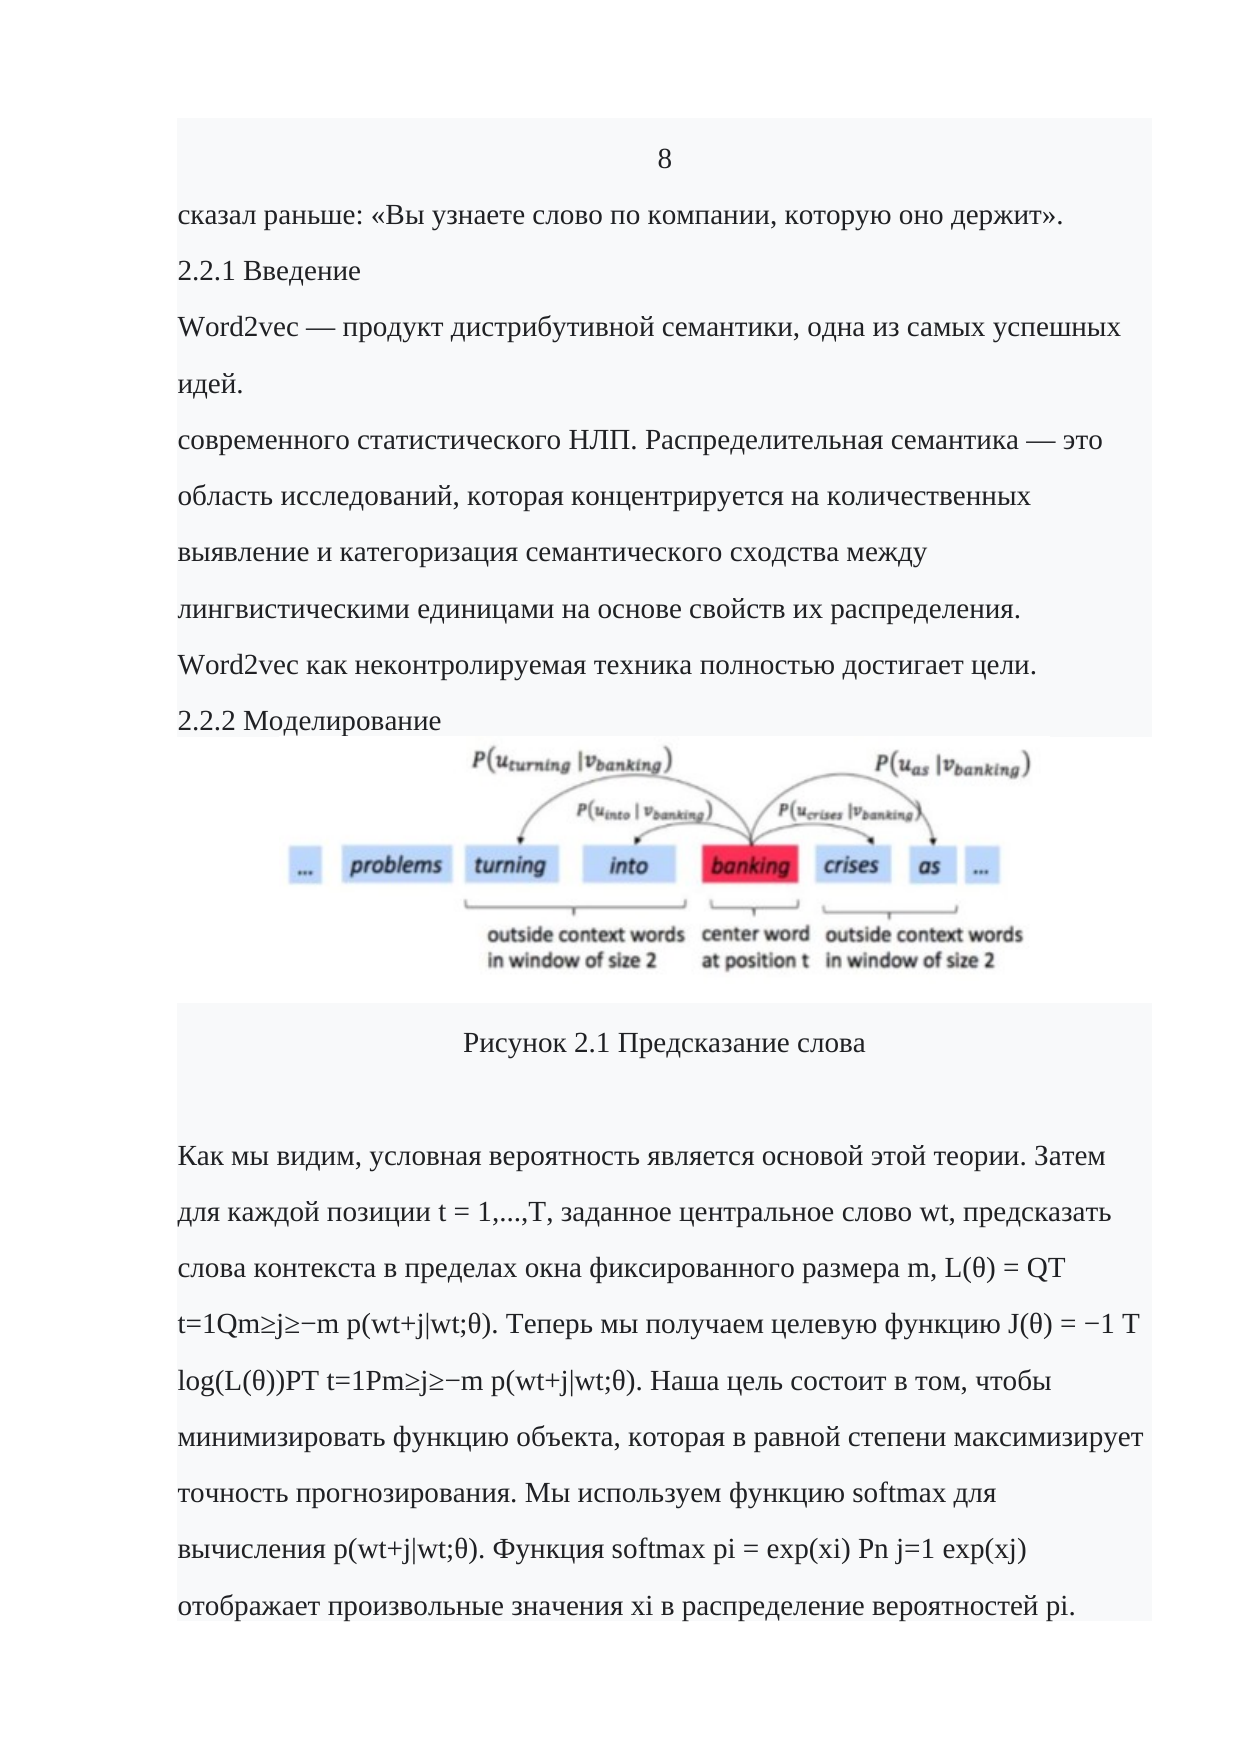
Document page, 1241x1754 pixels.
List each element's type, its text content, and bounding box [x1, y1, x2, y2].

text Word2vec — продукт дистрибутивной семантики, одна из самых успешных идей. [177, 287, 1152, 399]
text 2.2.2 Моделирование [177, 681, 1152, 737]
text 2.2.1 Введение [177, 231, 1152, 287]
text выявление и категоризация семантического сходства между лингвистическими единицами на основе свойств их распределения. [177, 512, 1152, 624]
text современного статистического НЛП. Распределительная семантика — это область исследований, которая концентрируется на количественных [177, 399, 1152, 512]
text 8 [177, 118, 1152, 174]
text Рисунок 2.1 Предсказание слова [177, 1003, 1152, 1059]
text сказал раньше: «Вы узнаете слово по компании, которую оно держит». [177, 174, 1152, 231]
text Как мы видим, условная вероятность является основой этой теории. Затем для каждой позиции t = 1,...,T, заданное центральное слово wt, предсказать слова контекста в пределах окна фиксированного размера m, L(θ) = QT t=1Qm≥j≥−m p(wt+j|wt;θ). Теперь мы получаем целевую функцию J(θ) = −1 T log(L(θ))PT t=1Pm≥j≥−m p(wt+j|wt;θ). Наша цель состоит в том, чтобы минимизировать функцию объекта, которая в равной степени максимизирует точность прогнозирования. Мы используем функцию softmax для вычисления p(wt+j|wt;θ). Функция softmax pi = exp(xi) Pn j=1 exp(xj) отображает произвольные значения xi в распределение вероятностей pi. [177, 1115, 1152, 1621]
text Word2vec как неконтролируемая техника полностью достигает цели. [177, 624, 1152, 681]
picture [279, 736, 1050, 984]
